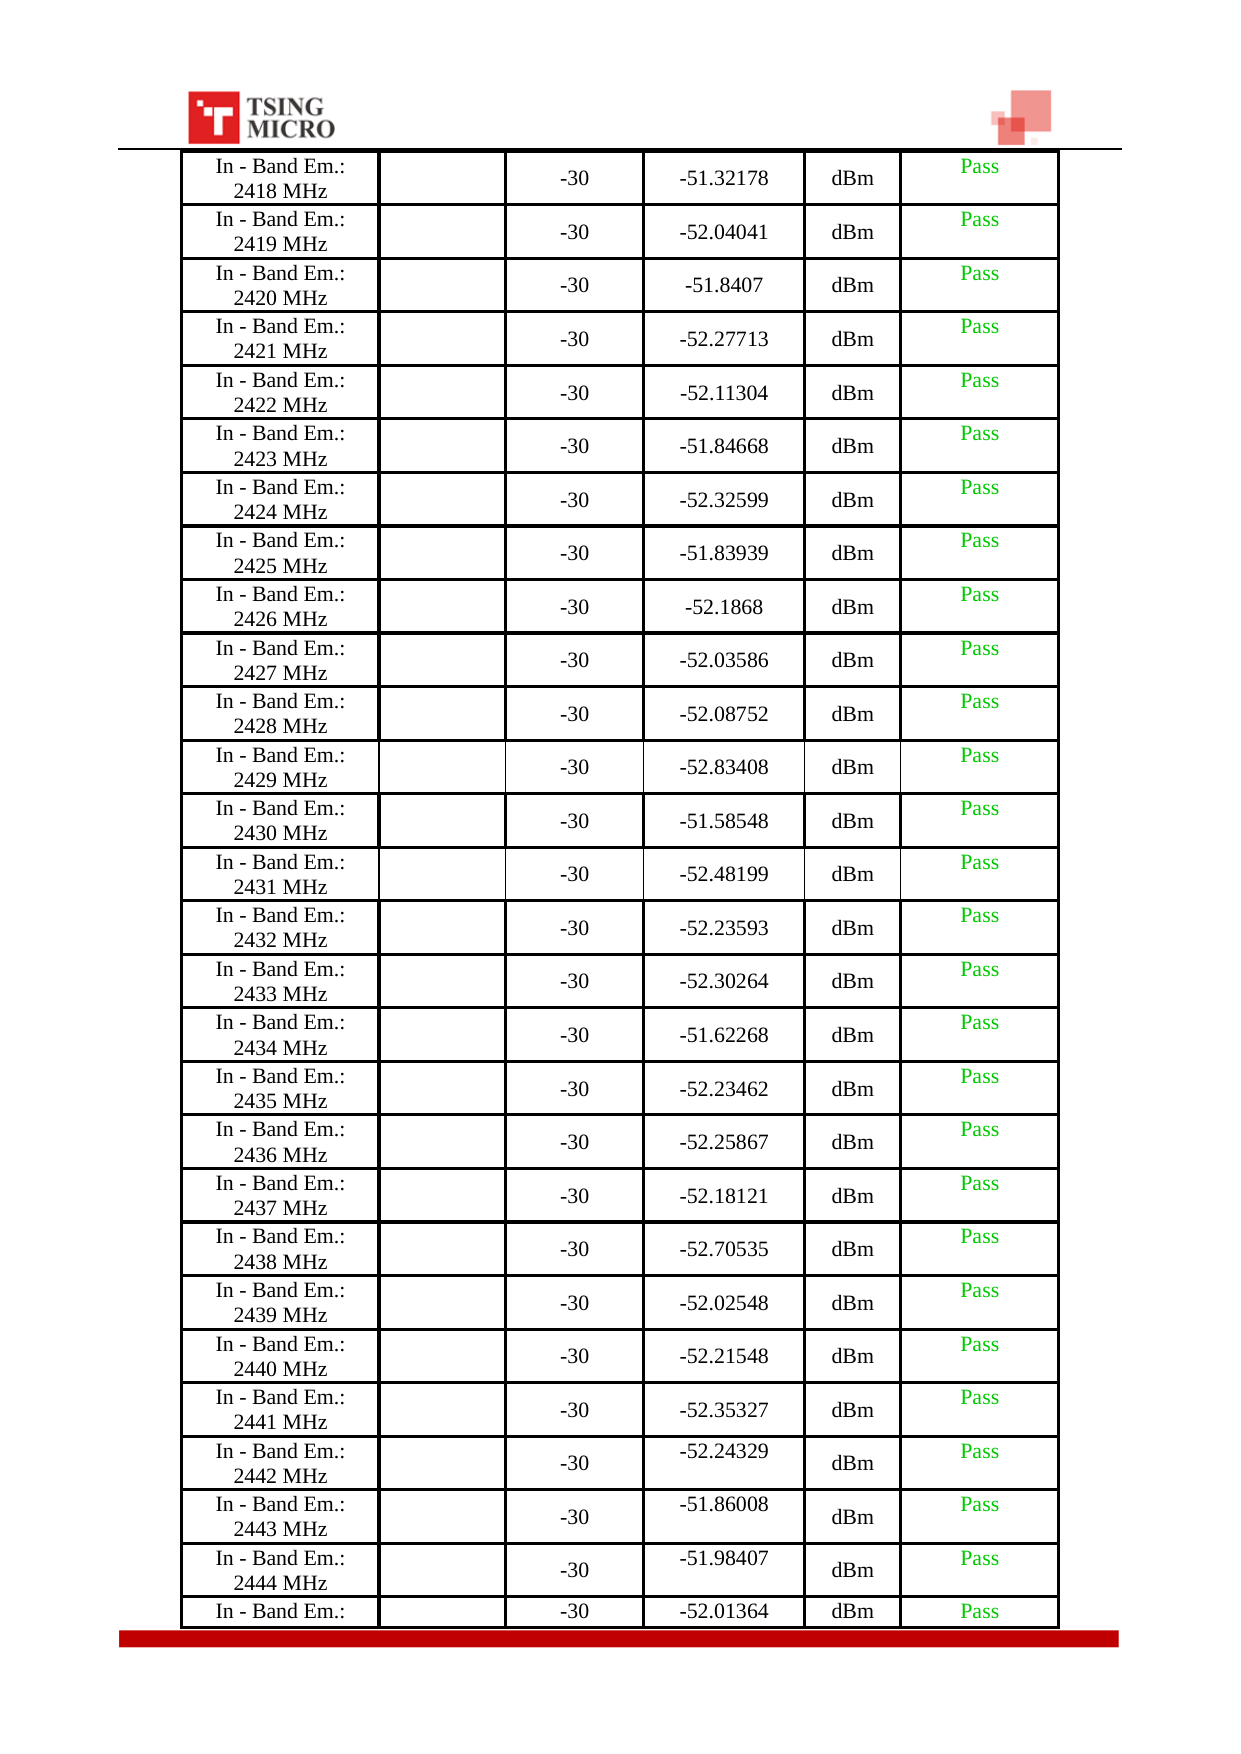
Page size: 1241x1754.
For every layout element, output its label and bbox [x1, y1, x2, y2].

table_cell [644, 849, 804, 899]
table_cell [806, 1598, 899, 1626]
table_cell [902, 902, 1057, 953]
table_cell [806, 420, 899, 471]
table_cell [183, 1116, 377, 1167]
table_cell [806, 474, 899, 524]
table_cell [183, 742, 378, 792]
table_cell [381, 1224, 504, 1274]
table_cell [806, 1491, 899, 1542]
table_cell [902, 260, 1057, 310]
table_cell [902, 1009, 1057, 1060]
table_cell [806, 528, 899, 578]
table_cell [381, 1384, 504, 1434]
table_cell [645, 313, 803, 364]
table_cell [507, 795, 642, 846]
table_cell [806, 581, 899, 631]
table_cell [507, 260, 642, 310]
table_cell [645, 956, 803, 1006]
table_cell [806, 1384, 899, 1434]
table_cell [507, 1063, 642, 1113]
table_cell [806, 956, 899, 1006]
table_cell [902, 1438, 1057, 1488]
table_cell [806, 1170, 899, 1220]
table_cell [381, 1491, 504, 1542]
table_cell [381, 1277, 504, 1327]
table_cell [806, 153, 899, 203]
picture [118, 1629, 1121, 1651]
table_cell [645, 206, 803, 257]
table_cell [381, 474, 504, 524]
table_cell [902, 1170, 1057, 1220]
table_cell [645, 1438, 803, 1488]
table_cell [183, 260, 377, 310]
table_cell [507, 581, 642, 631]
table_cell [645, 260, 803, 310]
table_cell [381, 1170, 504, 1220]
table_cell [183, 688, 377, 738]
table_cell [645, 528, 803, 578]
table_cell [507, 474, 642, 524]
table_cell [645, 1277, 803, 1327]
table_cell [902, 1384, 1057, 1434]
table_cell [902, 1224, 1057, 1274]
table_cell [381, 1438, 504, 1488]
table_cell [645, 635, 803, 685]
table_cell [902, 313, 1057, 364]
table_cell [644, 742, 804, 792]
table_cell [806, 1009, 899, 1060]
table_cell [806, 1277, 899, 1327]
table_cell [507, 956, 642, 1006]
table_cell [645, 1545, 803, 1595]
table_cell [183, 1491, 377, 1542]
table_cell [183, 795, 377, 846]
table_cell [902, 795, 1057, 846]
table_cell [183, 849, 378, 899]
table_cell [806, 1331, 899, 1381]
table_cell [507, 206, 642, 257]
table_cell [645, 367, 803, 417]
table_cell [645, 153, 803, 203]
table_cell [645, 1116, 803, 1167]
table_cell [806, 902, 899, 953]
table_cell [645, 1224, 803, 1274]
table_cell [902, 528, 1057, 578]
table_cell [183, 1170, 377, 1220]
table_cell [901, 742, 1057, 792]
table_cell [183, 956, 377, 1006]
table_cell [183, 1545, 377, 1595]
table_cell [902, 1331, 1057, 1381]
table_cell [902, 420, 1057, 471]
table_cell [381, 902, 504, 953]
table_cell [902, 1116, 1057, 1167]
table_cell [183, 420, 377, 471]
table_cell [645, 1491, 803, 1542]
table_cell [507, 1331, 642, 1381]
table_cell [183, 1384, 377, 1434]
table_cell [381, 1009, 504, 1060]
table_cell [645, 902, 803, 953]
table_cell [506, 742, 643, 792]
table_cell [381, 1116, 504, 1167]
picture [187, 88, 1053, 146]
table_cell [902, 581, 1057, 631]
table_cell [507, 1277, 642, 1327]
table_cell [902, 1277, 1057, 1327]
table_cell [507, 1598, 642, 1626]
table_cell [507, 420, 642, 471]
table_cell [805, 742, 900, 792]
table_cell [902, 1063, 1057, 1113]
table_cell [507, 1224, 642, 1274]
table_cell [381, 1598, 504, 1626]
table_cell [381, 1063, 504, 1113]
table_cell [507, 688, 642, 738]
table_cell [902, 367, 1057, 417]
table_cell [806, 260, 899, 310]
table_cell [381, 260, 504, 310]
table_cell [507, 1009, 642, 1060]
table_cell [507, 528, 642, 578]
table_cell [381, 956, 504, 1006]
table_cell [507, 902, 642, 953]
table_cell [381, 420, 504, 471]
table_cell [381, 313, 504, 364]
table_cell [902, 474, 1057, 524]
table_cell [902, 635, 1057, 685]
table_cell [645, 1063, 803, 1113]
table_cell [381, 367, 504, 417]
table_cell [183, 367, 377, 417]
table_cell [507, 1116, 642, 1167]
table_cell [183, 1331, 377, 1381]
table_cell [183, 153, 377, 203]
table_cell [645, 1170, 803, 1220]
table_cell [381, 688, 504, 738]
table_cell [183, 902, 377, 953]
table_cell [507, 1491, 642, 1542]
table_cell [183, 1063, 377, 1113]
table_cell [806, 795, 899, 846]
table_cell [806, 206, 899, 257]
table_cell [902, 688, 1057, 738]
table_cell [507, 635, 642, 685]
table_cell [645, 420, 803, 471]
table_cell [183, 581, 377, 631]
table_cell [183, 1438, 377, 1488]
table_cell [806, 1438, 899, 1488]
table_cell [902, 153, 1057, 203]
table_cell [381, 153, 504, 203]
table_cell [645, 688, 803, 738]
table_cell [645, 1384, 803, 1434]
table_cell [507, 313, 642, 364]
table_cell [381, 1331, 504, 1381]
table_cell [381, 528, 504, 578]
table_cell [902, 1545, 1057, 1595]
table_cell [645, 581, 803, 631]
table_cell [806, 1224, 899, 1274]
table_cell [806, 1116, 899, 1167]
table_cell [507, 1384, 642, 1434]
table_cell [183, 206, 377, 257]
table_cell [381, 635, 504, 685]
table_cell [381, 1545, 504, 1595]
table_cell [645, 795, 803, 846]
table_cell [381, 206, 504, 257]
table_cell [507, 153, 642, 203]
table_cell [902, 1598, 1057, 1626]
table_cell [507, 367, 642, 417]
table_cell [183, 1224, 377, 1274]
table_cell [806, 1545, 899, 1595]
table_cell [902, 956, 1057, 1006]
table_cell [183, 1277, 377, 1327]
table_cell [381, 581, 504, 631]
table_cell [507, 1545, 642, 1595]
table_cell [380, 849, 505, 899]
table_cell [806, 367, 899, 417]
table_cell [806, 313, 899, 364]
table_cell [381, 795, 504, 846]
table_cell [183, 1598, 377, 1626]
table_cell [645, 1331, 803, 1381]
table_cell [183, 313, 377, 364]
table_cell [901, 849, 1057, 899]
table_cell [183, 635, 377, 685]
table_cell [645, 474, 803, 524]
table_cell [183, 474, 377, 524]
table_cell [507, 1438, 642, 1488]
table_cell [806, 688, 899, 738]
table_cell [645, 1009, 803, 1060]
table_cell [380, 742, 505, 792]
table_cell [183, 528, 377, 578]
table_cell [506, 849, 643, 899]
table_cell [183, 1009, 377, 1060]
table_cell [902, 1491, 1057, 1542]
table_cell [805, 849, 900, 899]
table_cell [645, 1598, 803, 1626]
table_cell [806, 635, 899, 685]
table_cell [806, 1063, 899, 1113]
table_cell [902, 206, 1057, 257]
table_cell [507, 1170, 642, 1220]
